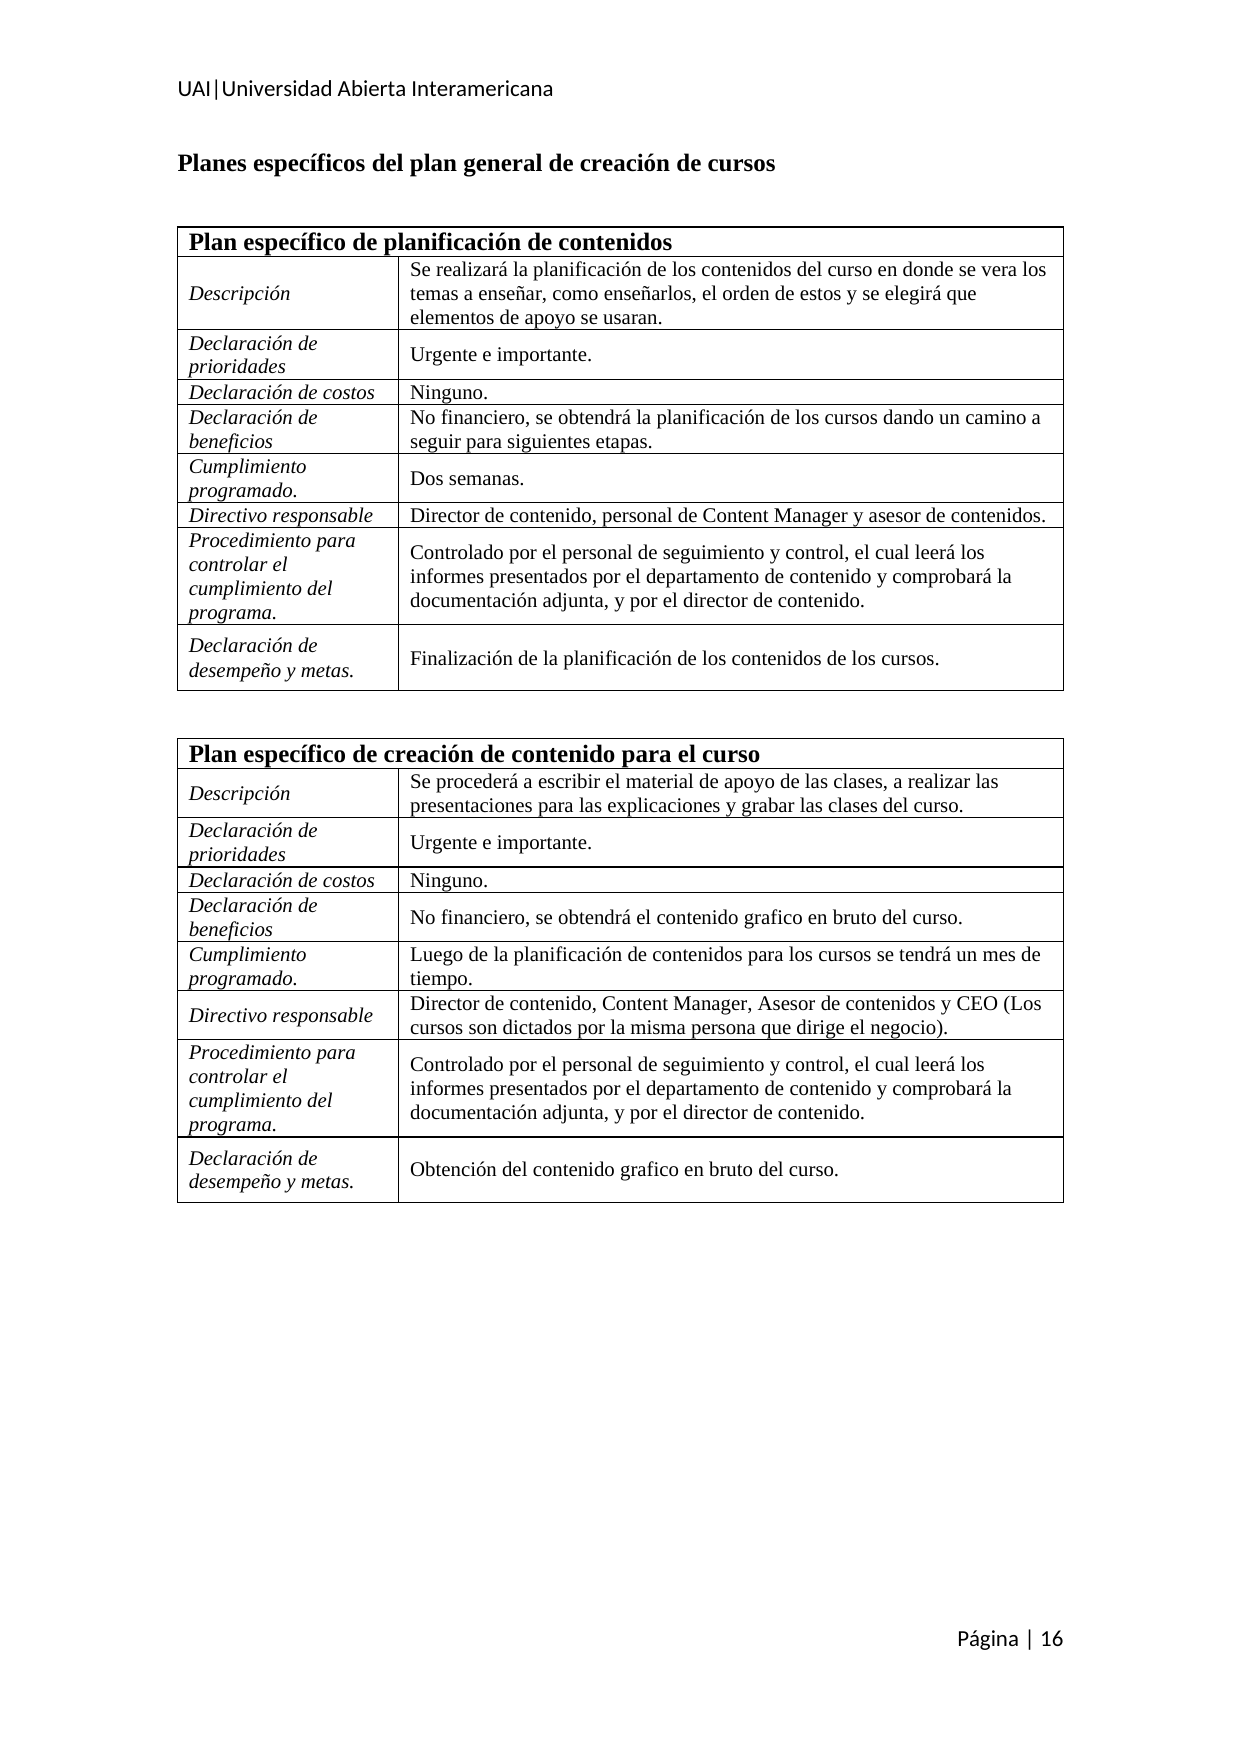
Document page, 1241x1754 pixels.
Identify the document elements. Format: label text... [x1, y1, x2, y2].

table_cell Declaración de desempeño y metas. [178, 625, 398, 689]
table_cell Declaración de beneficios [178, 893, 398, 941]
table_cell Urgente e importante. [399, 330, 1063, 378]
table_cell Urgente e importante. [399, 818, 1063, 866]
table_cell Dos semanas. [399, 454, 1063, 502]
table_cell No financiero, se obtendrá el contenido grafico en bruto del curso. [399, 893, 1063, 941]
table_cell No financiero, se obtendrá la planificación de los cursos dando un camino a seguir para siguientes etapas. [399, 405, 1063, 453]
table_cell Ninguno. [399, 868, 1063, 892]
table_cell Finalización de la planificación de los contenidos de los cursos. [399, 625, 1063, 689]
table_cell Directivo responsable [178, 991, 398, 1039]
table_cell Declaración de costos [178, 380, 398, 404]
table_cell Directivo responsable [178, 503, 398, 527]
table_cell Se realizará la planificación de los contenidos del curso en donde se vera los temas a enseñar, como enseñarlos, el orden de estos y se elegirá que elementos de apoyo se usaran. [399, 257, 1063, 329]
table_cell Director de contenido, Content Manager, Asesor de contenidos y CEO (Los cursos son dictados por la misma persona que dirige el negocio). [399, 991, 1063, 1039]
table_cell Descripción [178, 257, 398, 329]
table_header Plan específico de creación de contenido para el curso [178, 739, 1063, 768]
table_cell Declaración de prioridades [178, 818, 398, 866]
table_header Plan específico de planificación de contenidos [178, 228, 1063, 256]
table_cell Declaración de beneficios [178, 405, 398, 453]
table_cell Controlado por el personal de seguimiento y control, el cual leerá los informes presentados por el departamento de contenido y comprobará la documentación adjunta, y por el director de contenido. [399, 528, 1063, 624]
table_cell Declaración de prioridades [178, 330, 398, 378]
table_cell Luego de la planificación de contenidos para los cursos se tendrá un mes de tiempo. [399, 942, 1063, 990]
table_cell Cumplimiento programado. [178, 454, 398, 502]
table_cell Procedimiento para controlar el cumplimiento del programa. [178, 528, 398, 624]
table_cell Controlado por el personal de seguimiento y control, el cual leerá los informes presentados por el departamento de contenido y comprobará la documentación adjunta, y por el director de contenido. [399, 1040, 1063, 1136]
table_cell Ninguno. [399, 380, 1063, 404]
table_cell Declaración de costos [178, 868, 398, 892]
table_cell Descripción [178, 769, 398, 817]
table_cell Declaración de desempeño y metas. [178, 1138, 398, 1202]
table_cell Director de contenido, personal de Content Manager y asesor de contenidos. [399, 503, 1063, 527]
table_cell Obtención del contenido grafico en bruto del curso. [399, 1138, 1063, 1202]
table_cell Procedimiento para controlar el cumplimiento del programa. [178, 1040, 398, 1136]
list Planes específicos del plan general de creación de cursos [177, 148, 1063, 176]
table_cell Se procederá a escribir el material de apoyo de las clases, a realizar las presentaciones para las explicaciones y grabar las clases del curso. [399, 769, 1063, 817]
table_cell Cumplimiento programado. [178, 942, 398, 990]
